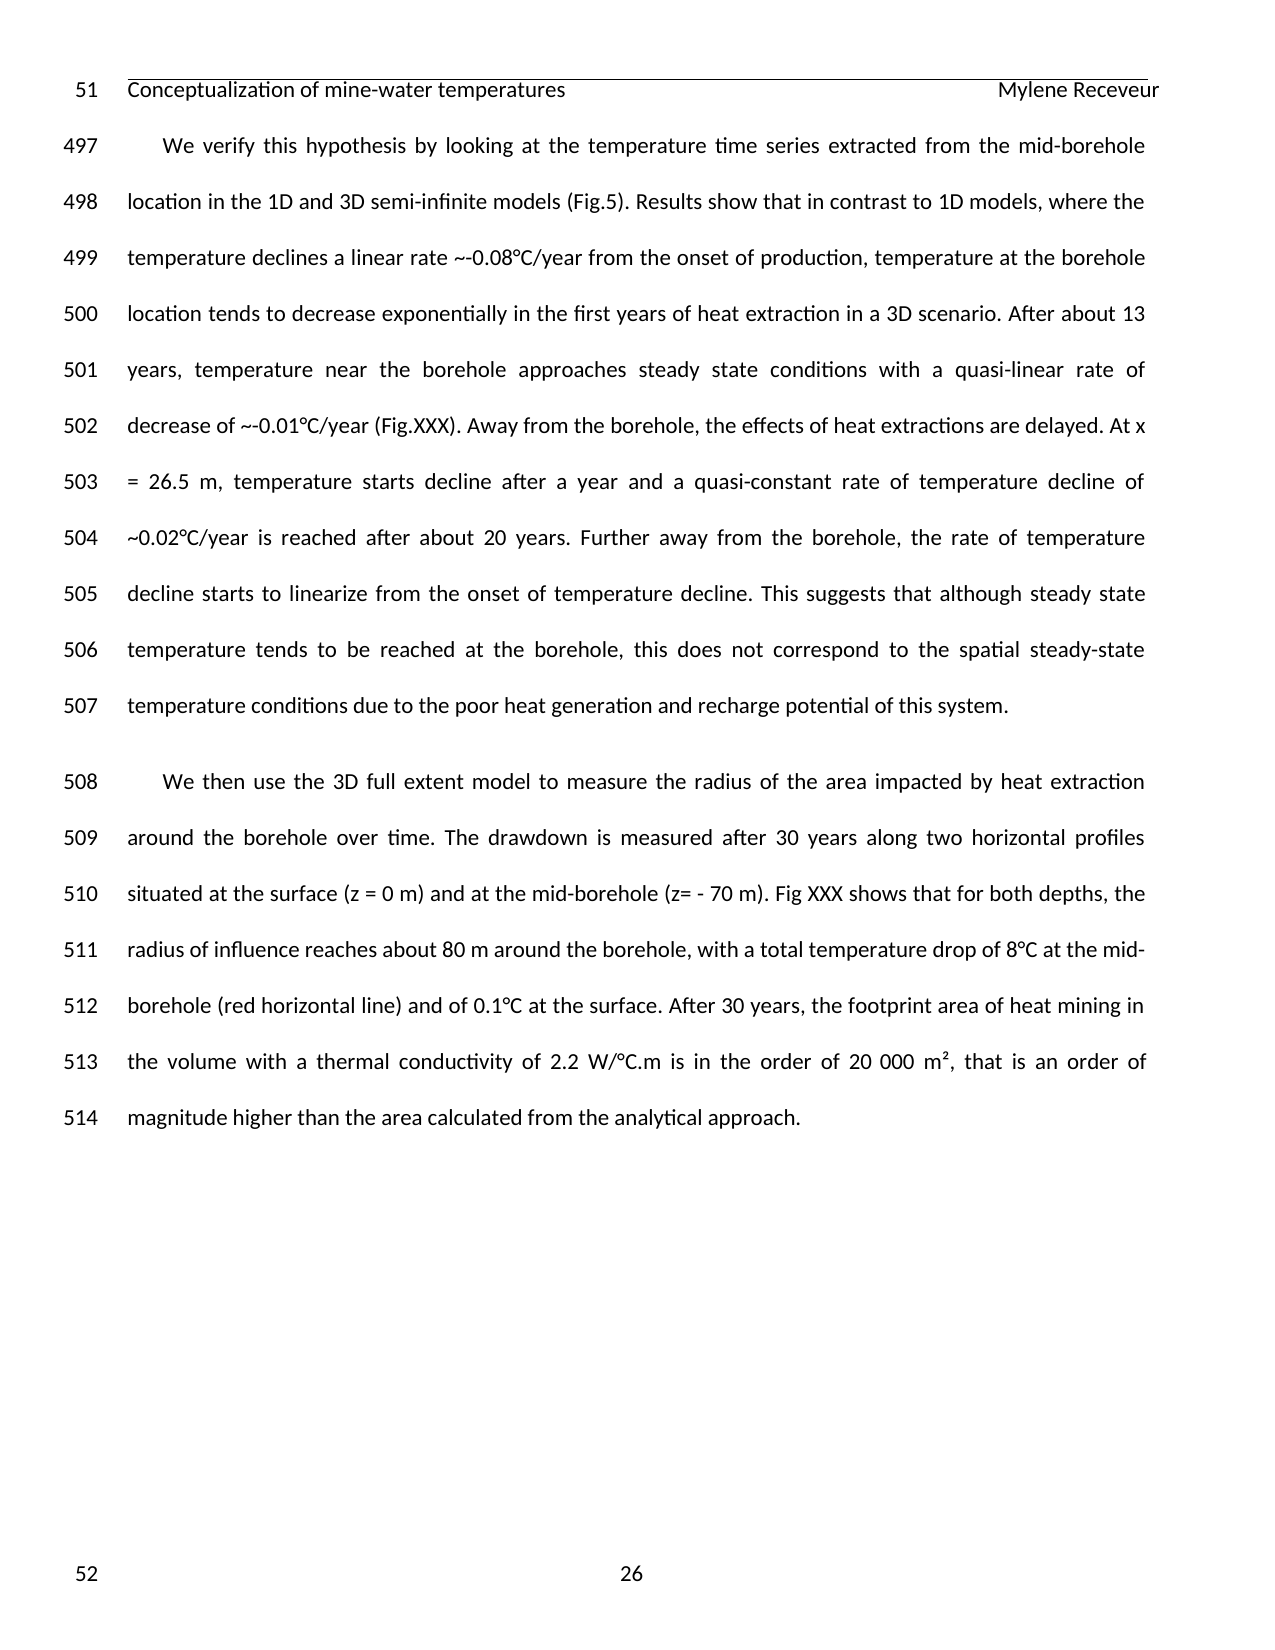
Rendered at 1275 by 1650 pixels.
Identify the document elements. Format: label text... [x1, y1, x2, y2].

text We then use the 3D full extent model to measure the radius of the area impacted by heat extraction around the borehole over time. The drawdown is measured after 30 years along two horizontal profiles situated at the surface (z = 0 m) and at the mid-borehole (z= - 70 m). Fig XXX shows that for both depths, the radius of influence reaches about 80 m around the borehole, with a total temperature drop of 8°C at the mid-borehole (red horizontal line) and of 0.1°C at the surface. After 30 years, the footprint area of heat mining in the volume with a thermal conductivity of 2.2 W/°C.m is in the order of 20 000 m², that is an order of magnitude higher than the area calculated from the analytical approach. [127, 767, 1147, 1132]
text We verify this hypothesis by looking at the temperature time series extracted from the mid-borehole location in the 1D and 3D semi-infinite models (Fig.5). Results show that in contrast to 1D models, where the temperature declines a linear rate ~-0.08°C/year from the onset of production, temperature at the borehole location tends to decrease exponentially in the first years of heat extraction in a 3D scenario. After about 13 years, temperature near the borehole approaches steady state conditions with a quasi-linear rate of decrease of ~-0.01°C/year (Fig.XXX). Away from the borehole, the effects of heat extractions are delayed. At x = 26.5 m, temperature starts decline after a year and a quasi-constant rate of temperature decline of ~0.02°C/year is reached after about 20 years. Further away from the borehole, the rate of temperature decline starts to linearize from the onset of temperature decline. This suggests that although steady state temperature tends to be reached at the borehole, this does not correspond to the spatial steady-state temperature conditions due to the poor heat generation and recharge potential of this system. [127, 131, 1147, 719]
